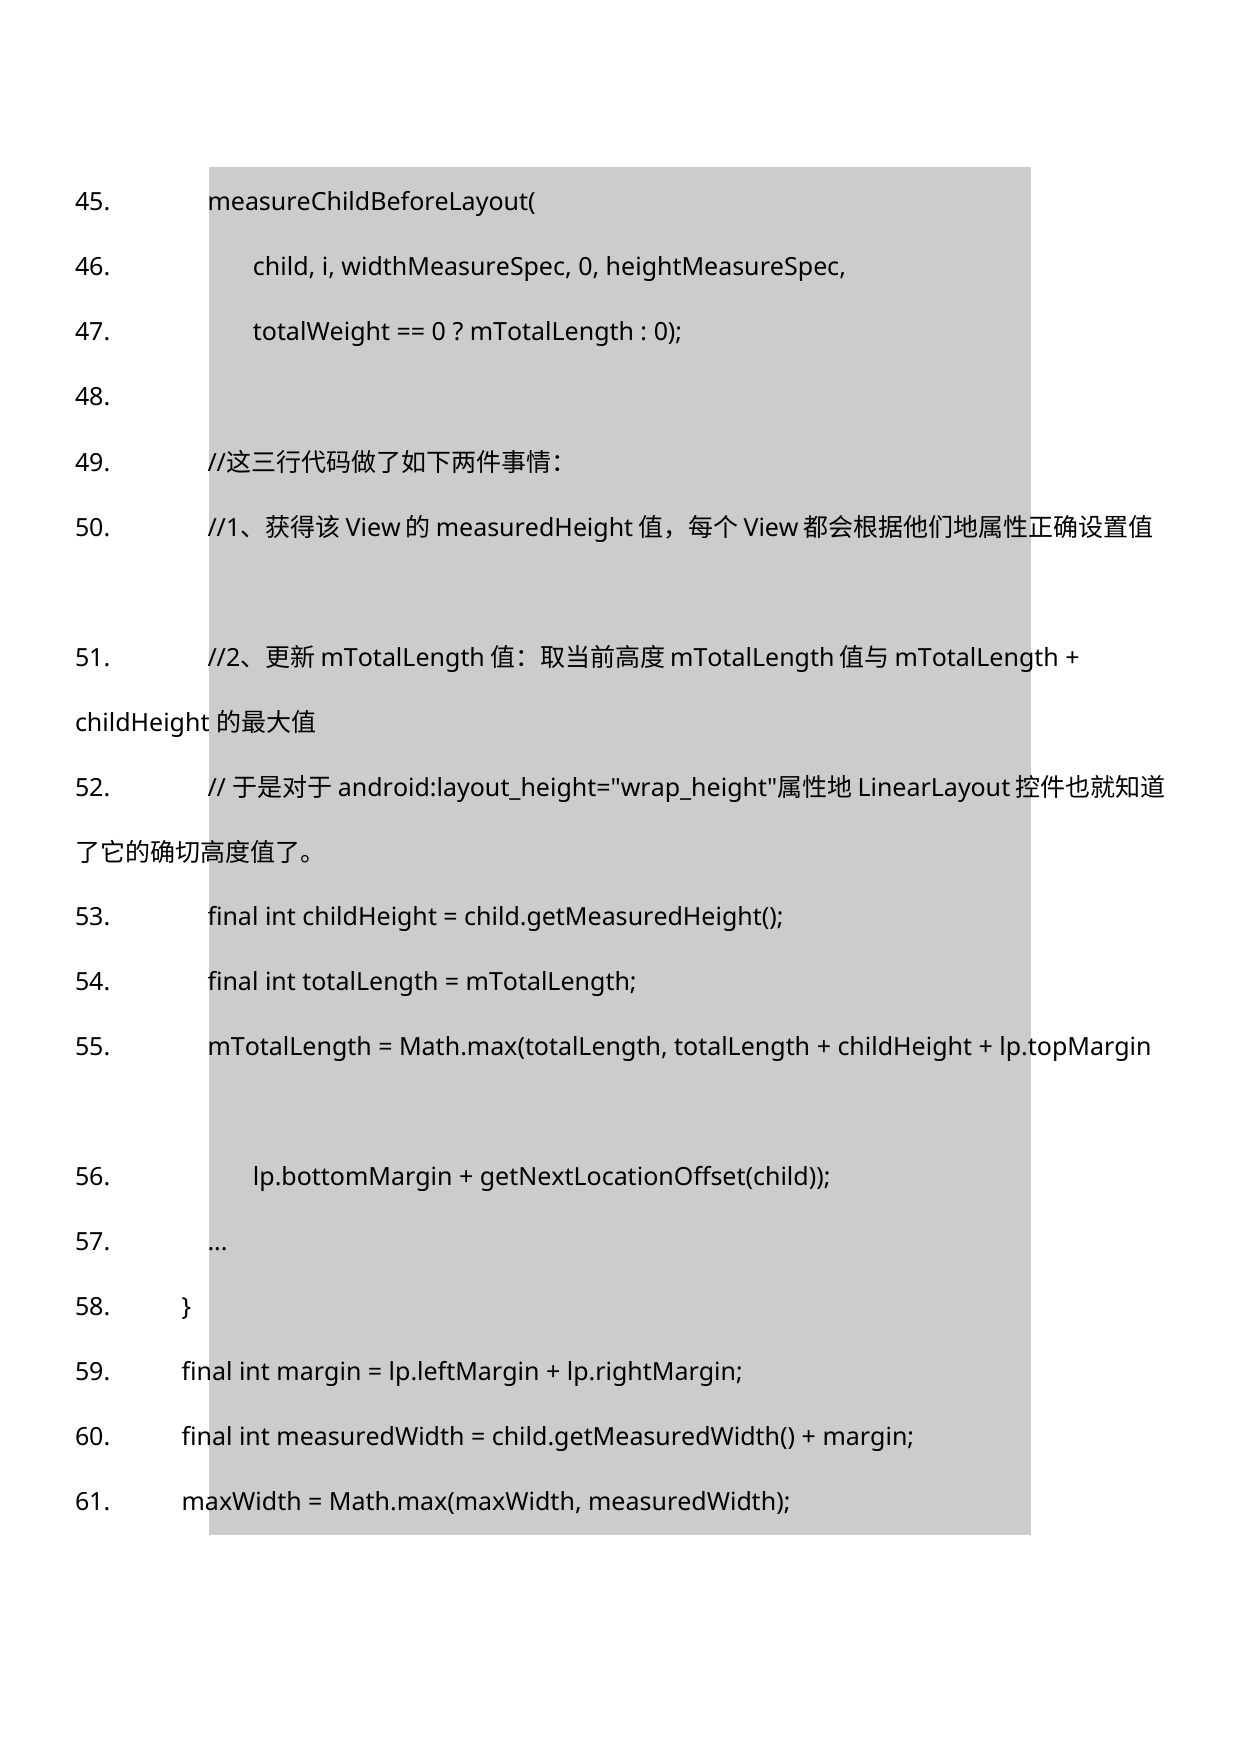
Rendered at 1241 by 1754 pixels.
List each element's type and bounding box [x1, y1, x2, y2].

table_cell [188, 162, 209, 1539]
table_cell [1031, 162, 1053, 1539]
